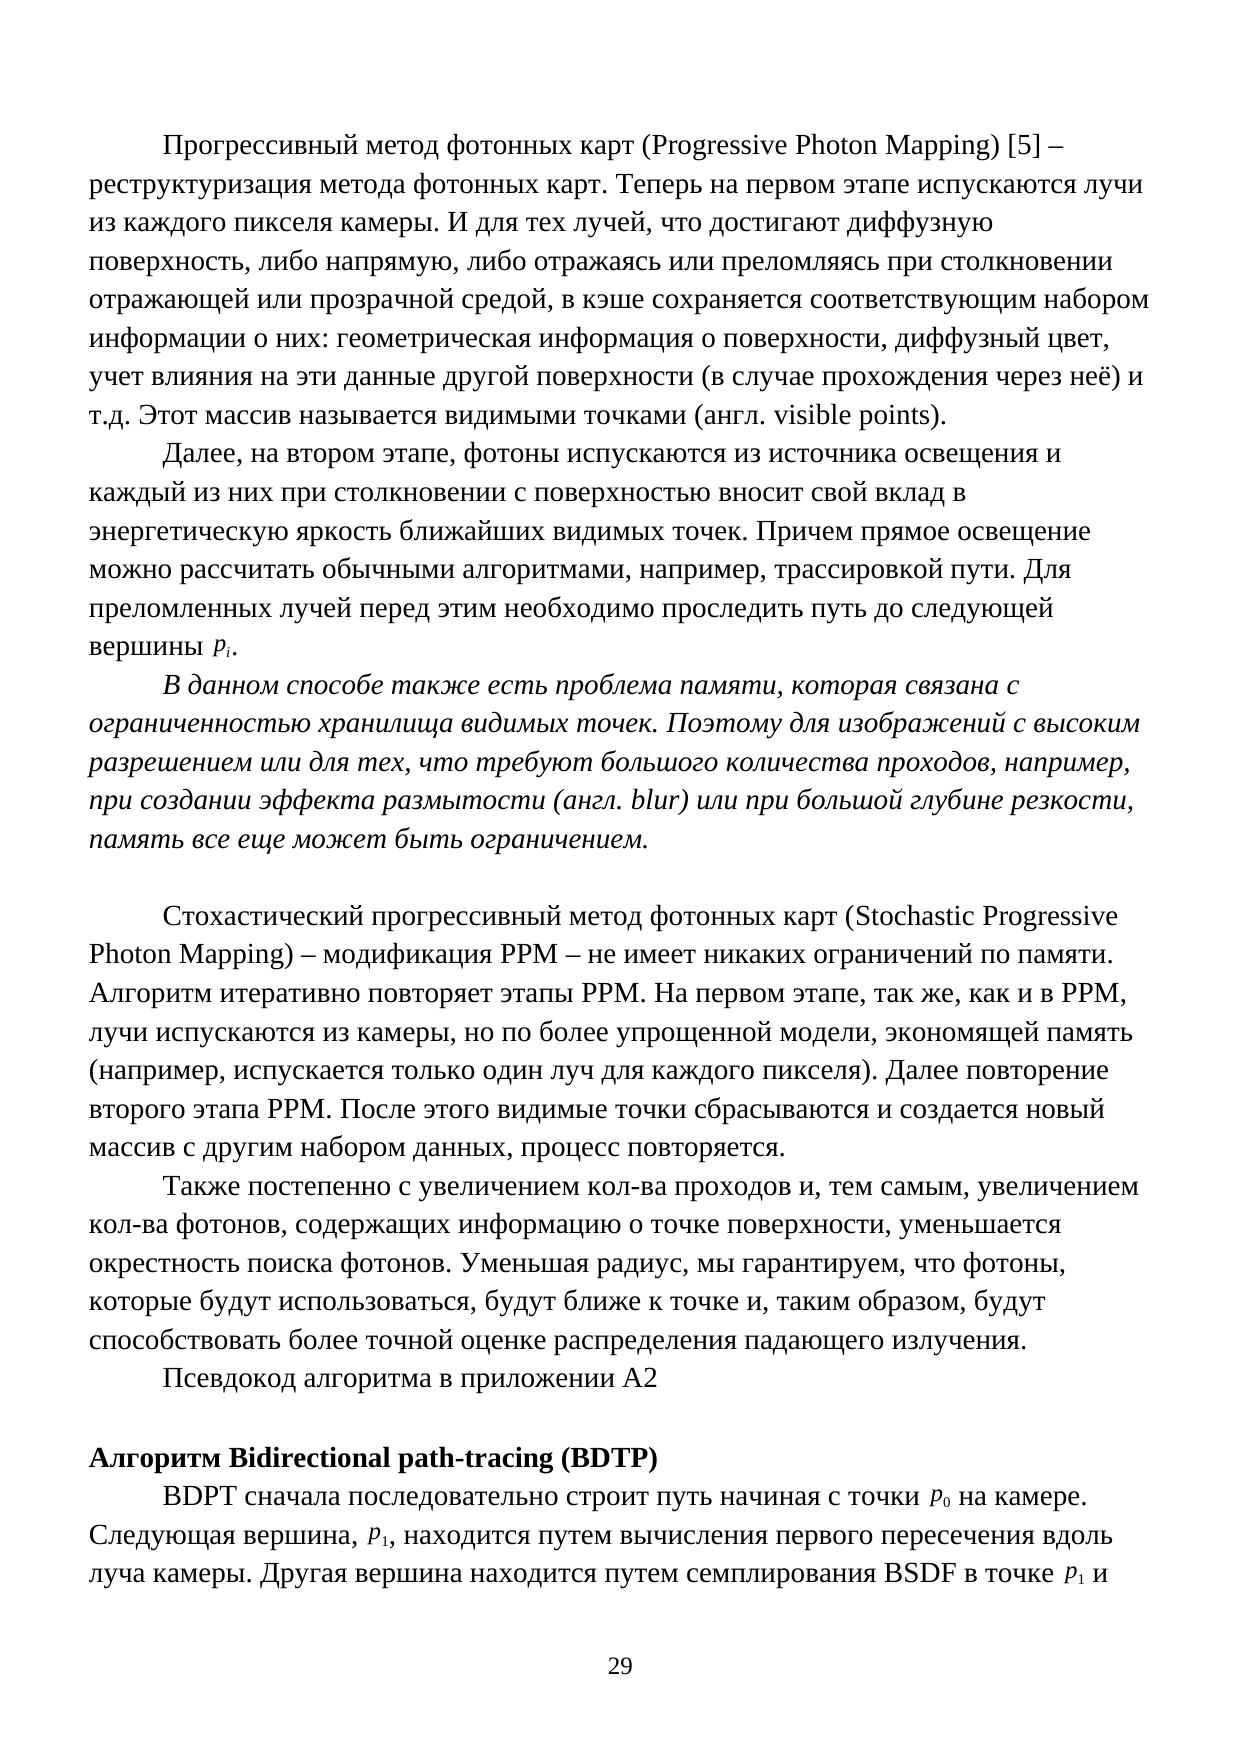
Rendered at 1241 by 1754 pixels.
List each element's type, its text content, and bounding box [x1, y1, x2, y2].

list Псевдокод алгоритма в приложении А2 [89, 1361, 1152, 1394]
list Также постепенно с увеличением кол-ва проходов и, тем самым, увеличением кол-ва фотонов, содержащих информацию о точке поверхности, уменьшается окрестность поиска фотонов. Уменьшая радиус, мы гарантируем, что фотоны, которые будут использоваться, будут ближе к точке и, таким образом, будут способствовать более точной оценке распределения падающего излучения. [89, 1168, 1152, 1356]
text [89, 1478, 1152, 1589]
list Далее, на втором этапе, фотоны испускаются из источника освещения и каждый из них при столкновении с поверхностью вносит свой вклад в энергетическую яркость ближайших видимых точек. Причем прямое освещение можно рассчитать обычными алгоритмами, например, трассировкой пути. Для преломленных лучей перед этим необходимо проследить путь до следующей вершины . [89, 436, 1152, 662]
list В данном способе также есть проблема памяти, которая связана с ограниченностью хранилища видимых точек. Поэтому для изображений с высоким разрешением или для тех, что требуют большого количества проходов, например, при создании эффекта размытости (англ. blur) или при большой глубине резкости, память все еще может быть ограничением. [89, 667, 1152, 854]
text Прогрессивный метод фотонных карт (Progressive Photon Mapping) [5] – реструктуризация метода фотонных карт. Теперь на первом этапе испускаются лучи из каждого пикселя камеры. И для тех лучей, что достигают диффузную поверхность, либо напрямую, либо отражаясь или преломляясь при столкновении отражающей или прозрачной средой, в кэше сохраняется соответствующим набором информации о них: геометрическая информация о поверхности, диффузный цвет, учет влияния на эти данные другой поверхности (в случае прохождения через неё) и т.д. Этот массив называется видимыми точками (англ. visible points). [89, 127, 1152, 431]
text Алгоритм Bidirectional path-tracing (BDTP) [89, 1440, 1152, 1473]
text Стохастический прогрессивный метод фотонных карт (Stochastic Progressive Photon Mapping) – модификация PPM – не имеет никаких ограничений по памяти. Алгоритм итеративно повторяет этапы PPM. На первом этапе, так же, как и в PPM, лучи испускаются из камеры, но по более упрощенной модели, экономящей память (например, испускается только один луч для каждого пикселя). Далее повторение второго этапа PPM. После этого видимые точки сбрасываются и создается новый массив с другим набором данных, процесс повторяется. [89, 898, 1152, 1163]
